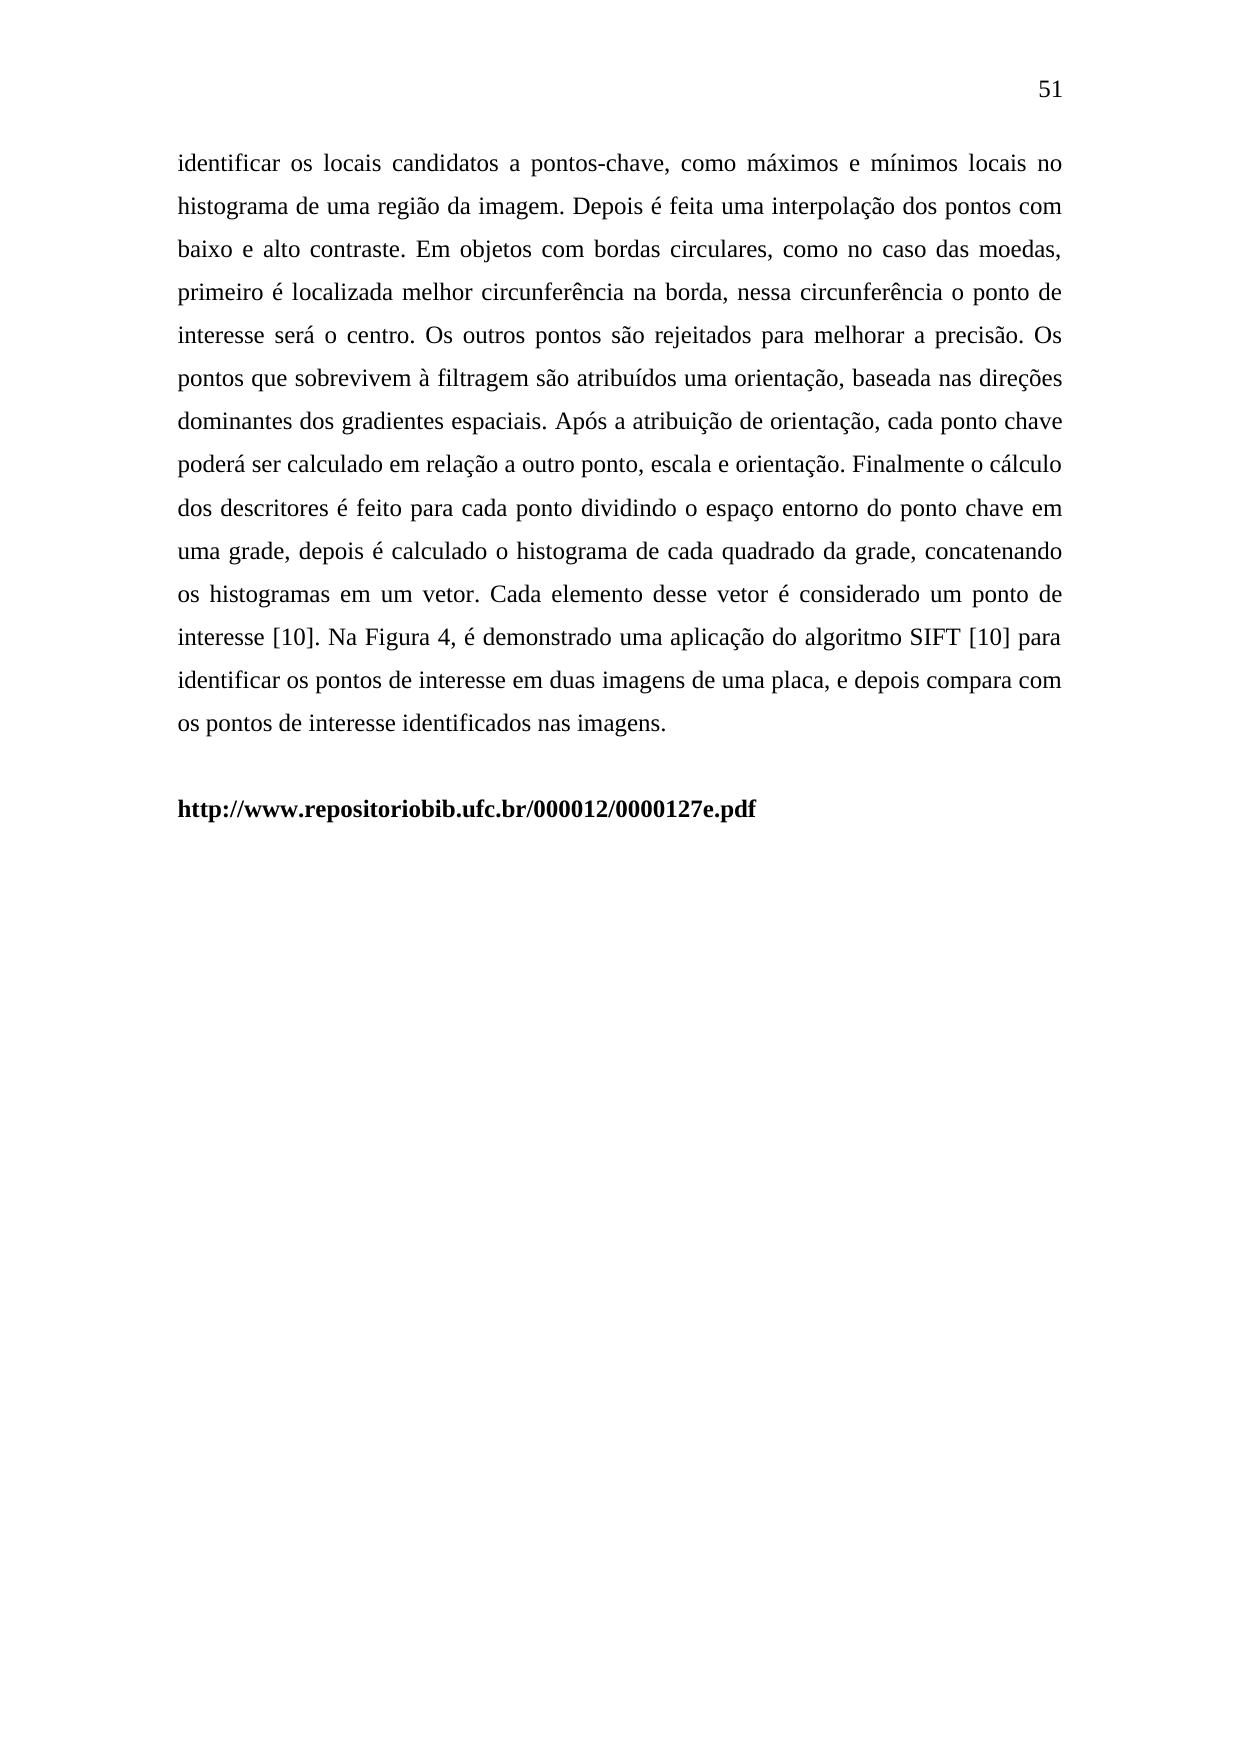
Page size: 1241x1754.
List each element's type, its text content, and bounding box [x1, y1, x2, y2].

text http://www.repositoriobib.ufc.br/000012/0000127e.pdf [177, 794, 1063, 823]
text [177, 148, 1063, 737]
